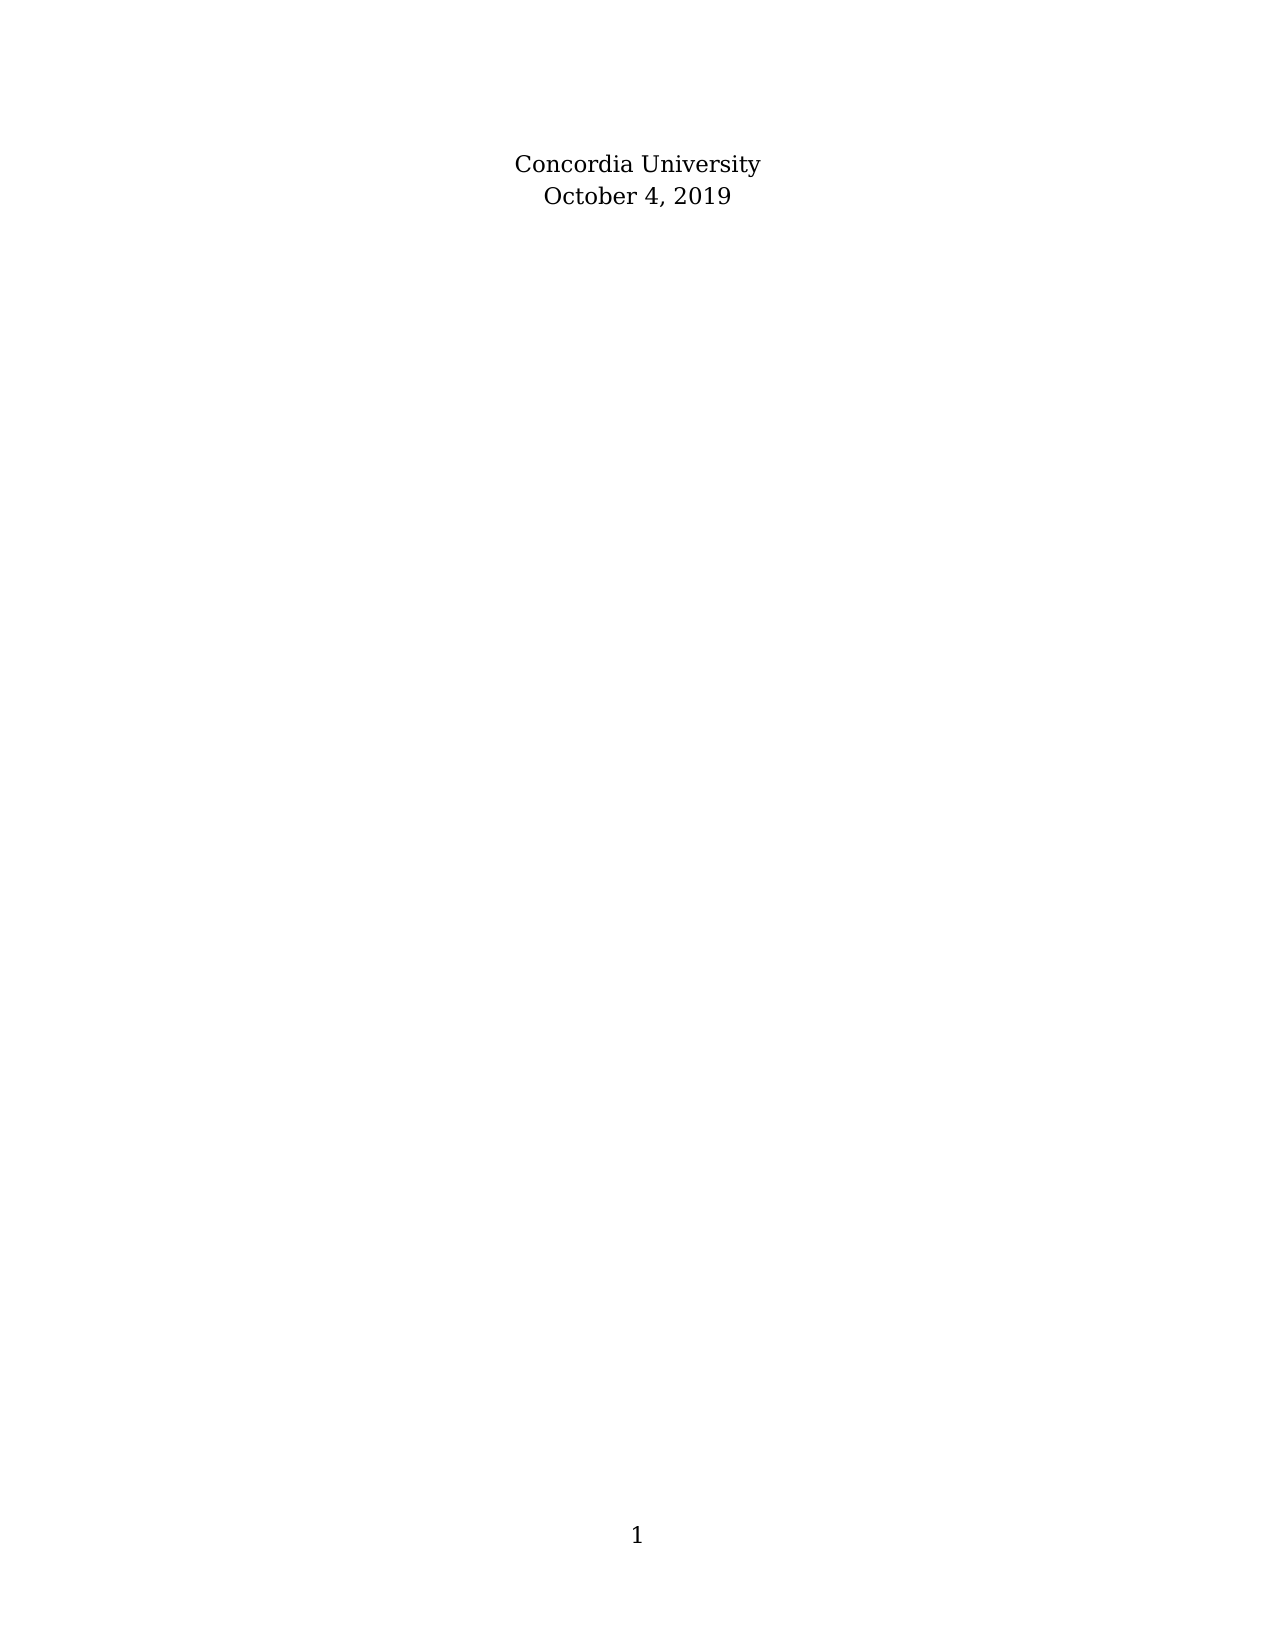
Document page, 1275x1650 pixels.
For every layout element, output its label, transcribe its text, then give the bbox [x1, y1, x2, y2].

text Concordia University [150, 150, 1125, 177]
text October 4, 2019 [150, 182, 1125, 209]
